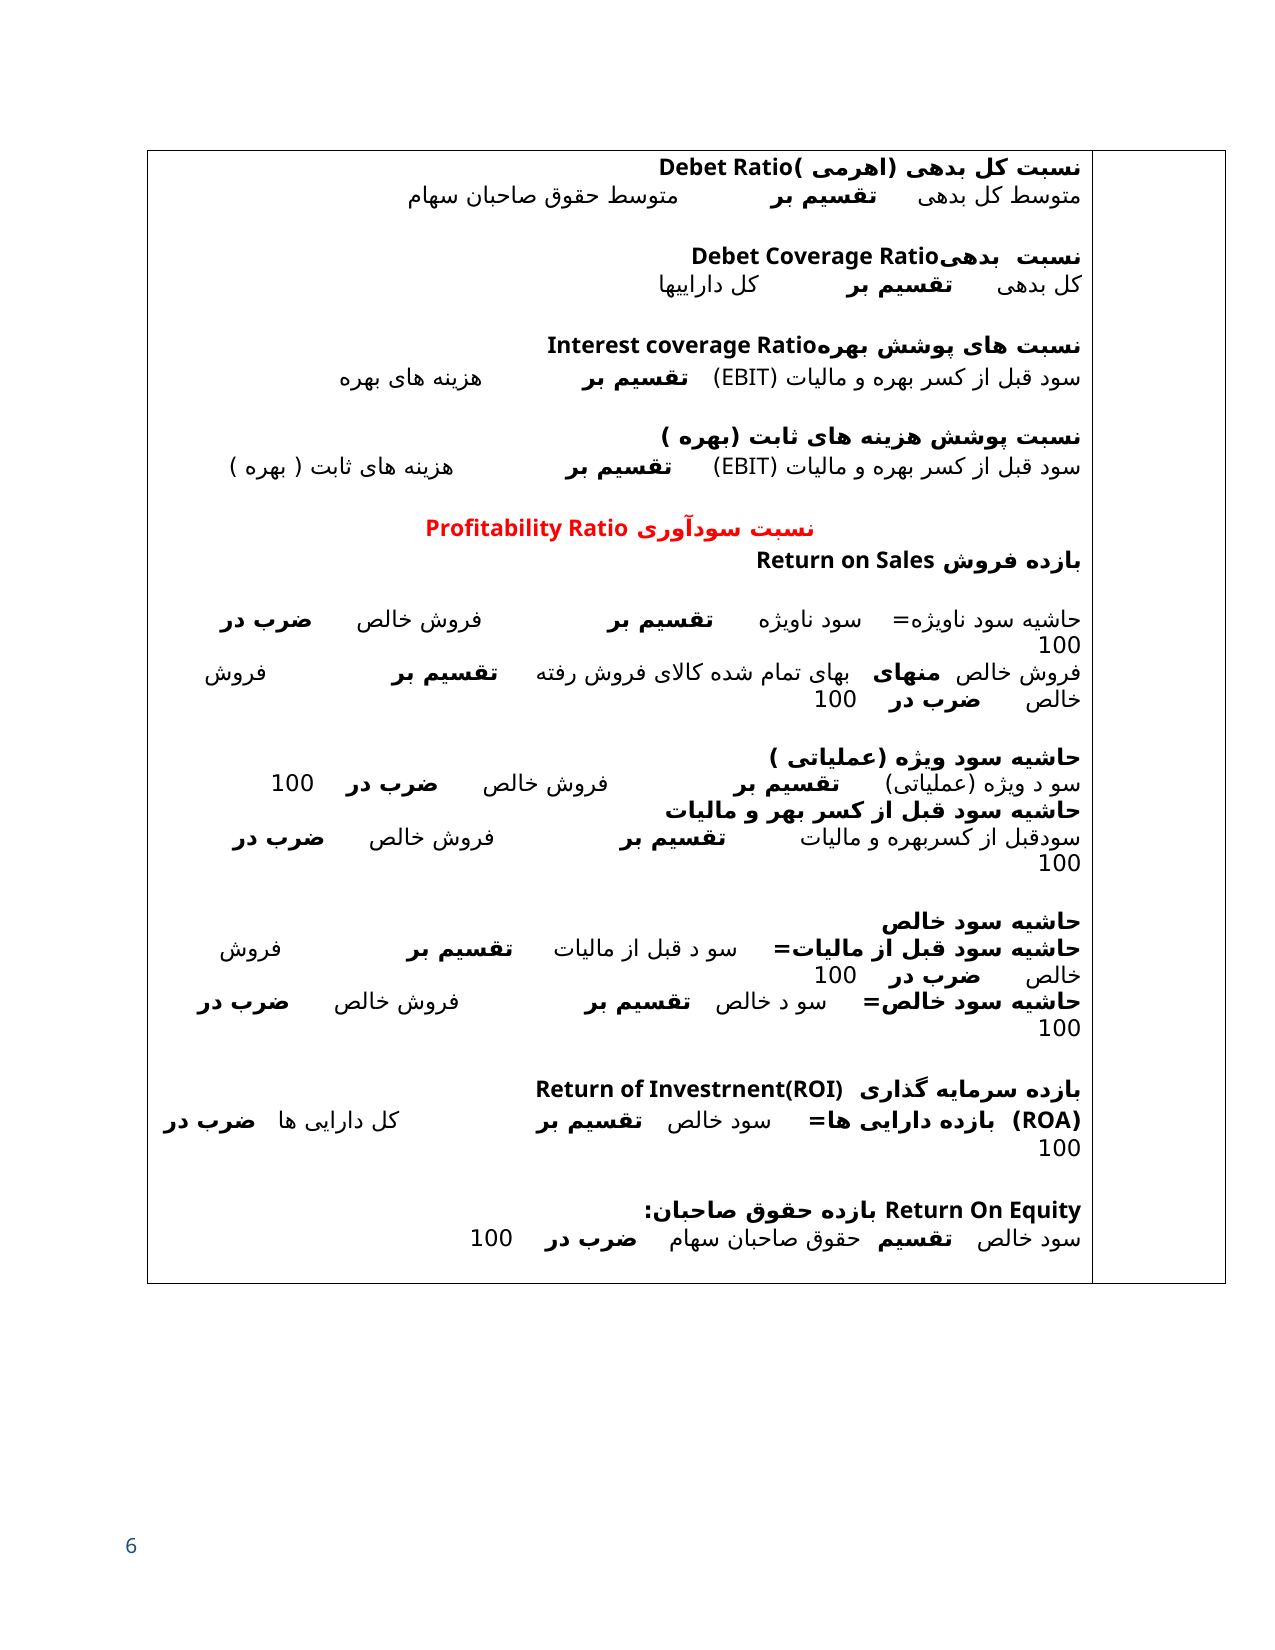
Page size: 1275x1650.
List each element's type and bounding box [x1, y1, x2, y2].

table_cell [1093, 151, 1225, 1283]
table_cell [148, 151, 1092, 1283]
